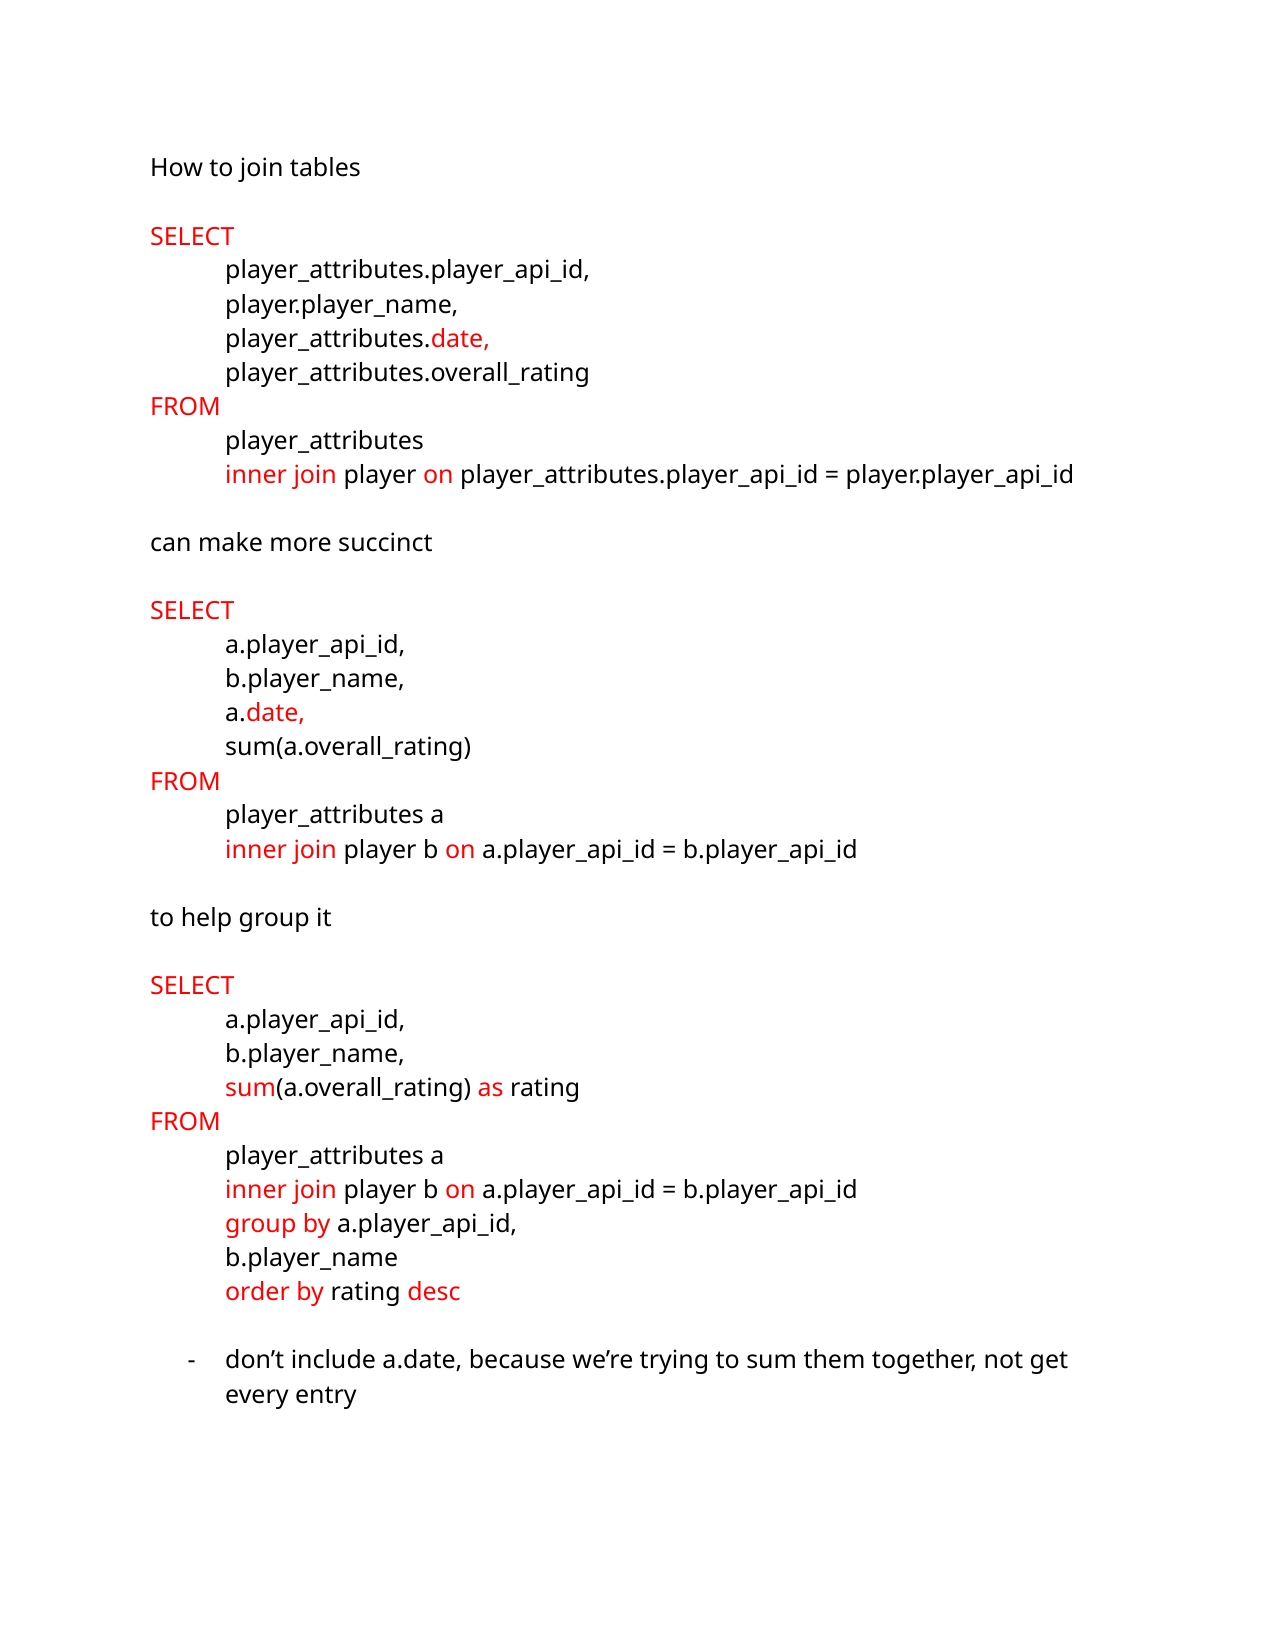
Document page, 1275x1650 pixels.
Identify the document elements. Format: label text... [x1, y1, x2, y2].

text to help group it [150, 899, 1125, 933]
text sum(a.overall_rating) [150, 729, 1125, 763]
text inner join player on player_attributes.player_api_id = player.player_api_id [150, 457, 1125, 491]
text b.player_name, [150, 661, 1125, 695]
text a.date, [150, 695, 1125, 729]
text can make more succinct [150, 525, 1125, 559]
text player_attributes [150, 422, 1125, 457]
text inner join player b on a.player_api_id = b.player_api_id [150, 1172, 1125, 1206]
text a.player_api_id, [150, 627, 1125, 661]
text sum(a.overall_rating) as rating [150, 1070, 1125, 1104]
text player_attributes.overall_rating [150, 354, 1125, 388]
text FROM [150, 388, 1125, 422]
text player_attributes a [150, 797, 1125, 831]
text SELECT [150, 218, 1125, 252]
text FROM [150, 1104, 1125, 1138]
text FROM [150, 763, 1125, 797]
text player_attributes a [150, 1138, 1125, 1172]
text group by a.player_api_id, [150, 1206, 1125, 1240]
text SELECT [150, 593, 1125, 627]
text player_attributes.player_api_id, [150, 252, 1125, 286]
text a.player_api_id, [150, 1002, 1125, 1036]
text order by rating desc [150, 1274, 1125, 1308]
text player_attributes.date, [150, 320, 1125, 354]
text inner join player b on a.player_api_id = b.player_api_id [150, 831, 1125, 865]
list don’t include a.date, because we’re trying to sum them together, not get every entry [187, 1342, 1125, 1410]
text How to join tables [150, 150, 1125, 184]
text b.player_name, [150, 1036, 1125, 1070]
text SELECT [150, 967, 1125, 1002]
text player.player_name, [150, 286, 1125, 320]
text b.player_name [150, 1240, 1125, 1274]
